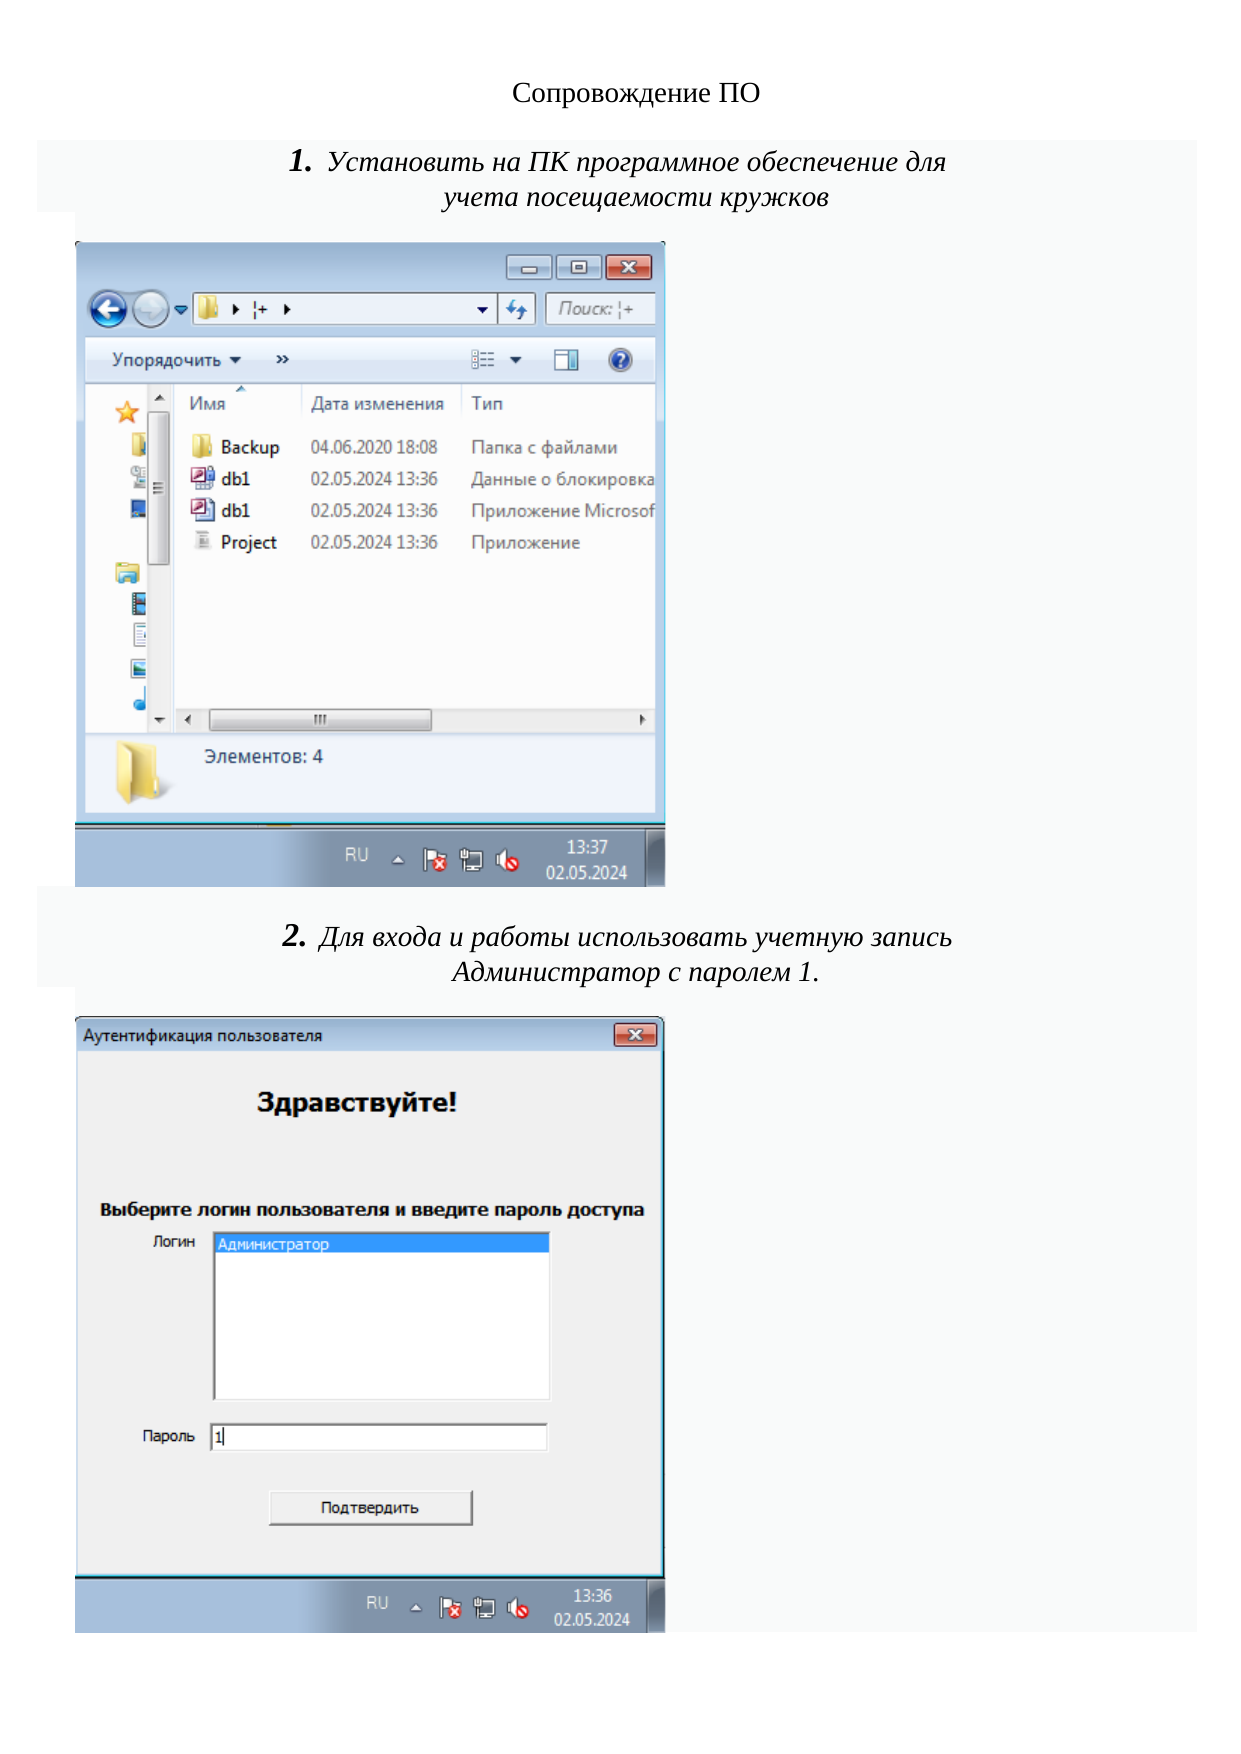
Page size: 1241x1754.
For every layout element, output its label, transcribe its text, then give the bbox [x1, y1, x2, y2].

list Установить на ПК программное обеспечение для учета посещаемости кружков [37, 140, 1197, 212]
picture [75, 241, 666, 887]
text Сопровождение ПО [75, 75, 1197, 108]
list Для входа и работы использовать учетную запись Администратор с паролем 1. [37, 915, 1197, 987]
picture [75, 1016, 666, 1633]
